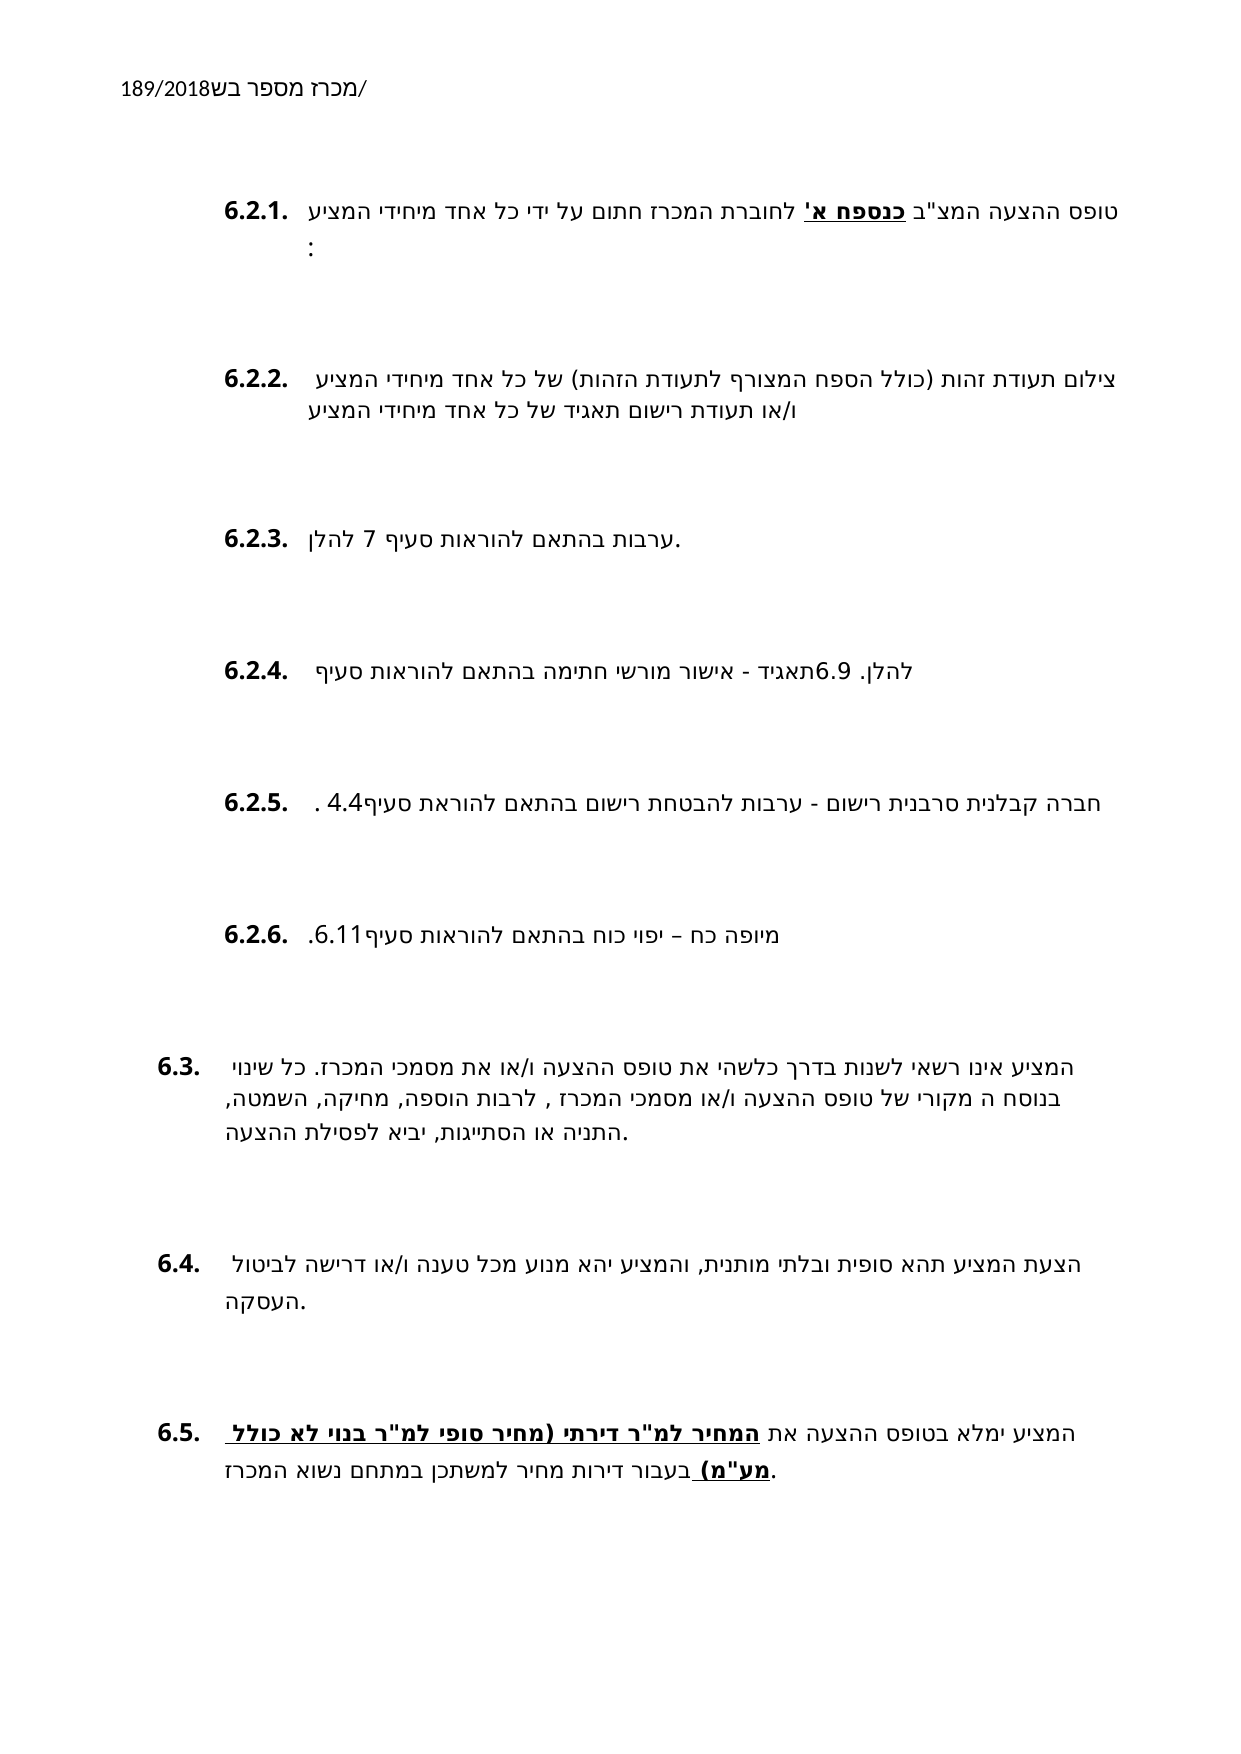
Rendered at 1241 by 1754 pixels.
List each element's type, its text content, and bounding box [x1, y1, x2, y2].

list .6.11מיופה כח – יפוי כוח בהתאם להוראות סעיף [224, 917, 1120, 951]
list הצעת המציע תהא סופית ובלתי מותנית, והמציע יהא מנוע מכל טענה ו/או דרישה לביטול העסקה. [157, 1246, 1120, 1317]
list ערבות בהתאם להוראות סעיף 7 להלן. [224, 521, 1120, 555]
list המציע ימלא בטופס ההצעה את המחיר למ"ר דירתי (מחיר סופי למ"ר בנוי לא כולל מע"מ) בעבור דירות מחיר למשתכן במתחם נשוא המכרז. [157, 1414, 1120, 1485]
list המציע אינו רשאי לשנות בדרך כלשהי את טופס ההצעה ו/או את מסמכי המכרז. כל שינוי בנוסח ה מקורי של טופס ההצעה ו/או מסמכי המכרז , לרבות הוספה, מחיקה, השמטה, התניה או הסתייגות, יביא לפסילת ההצעה. [157, 1048, 1120, 1148]
list טופס ההצעה המצ"ב כנספח א' לחוברת המכרז חתום על ידי כל אחד מיחידי המציע : [224, 192, 1120, 263]
list להלן. 6.9תאגיד - אישור מורשי חתימה בהתאם להוראות סעיף [224, 653, 1120, 687]
list . 4.4חברה קבלנית סרבנית רישום - ערבות להבטחת רישום בהתאם להוראת סעיף [224, 785, 1120, 819]
list צילום תעודת זהות (כולל הספח המצורף לתעודת הזהות) של כל אחד מיחידי המציע ו/או תעודת רישום תאגיד של כל אחד מיחידי המציע [224, 361, 1120, 424]
